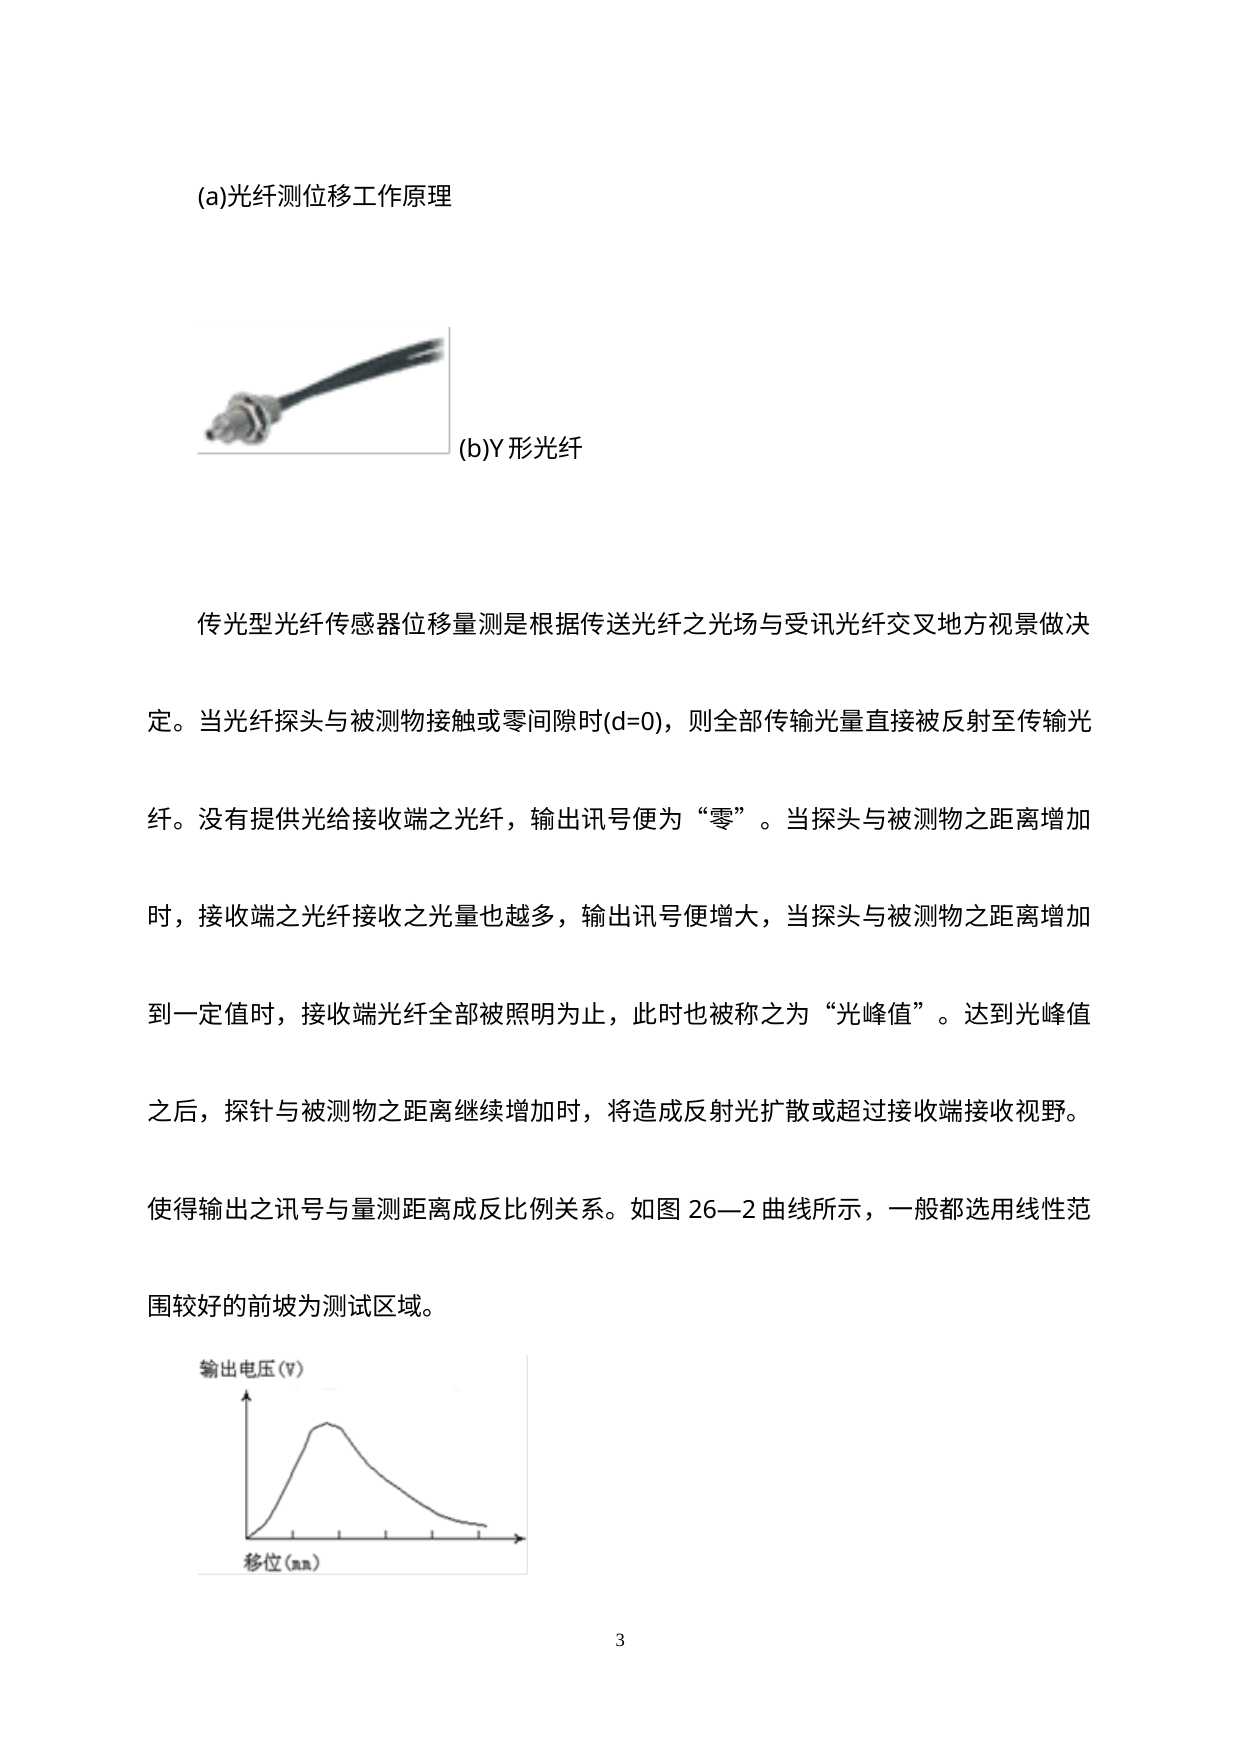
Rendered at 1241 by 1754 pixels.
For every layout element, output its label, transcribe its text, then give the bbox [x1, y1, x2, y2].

text 传光型光纤传感器位移量测是根据传送光纤之光场与受讯光纤交叉地方视景做决定。当光纤探头与被测物接触或零间隙时(d=0)，则全部传输光量直接被反射至传输光纤。没有提供光给接收端之光纤，输出讯号便为“零”。当探头与被测物之距离增加时，接收端之光纤接收之光量也越多，输出讯号便增大，当探头与被测物之距离增加到一定值时，接收端光纤全部被照明为止，此时也被称之为“光峰值”。达到光峰值之后，探针与被测物之距离继续增加时，将造成反射光扩散或超过接收端接收视野。使得输出之讯号与量测距离成反比例关系。如图26—2曲线所示，一般都选用线性范围较好的前坡为测试区域。 [148, 590, 1092, 1337]
picture [197, 1355, 529, 1576]
text (a)光纤测位移工作原理 [148, 162, 1092, 227]
text (b)Y形光纤 [148, 327, 1092, 489]
picture [197, 327, 453, 457]
